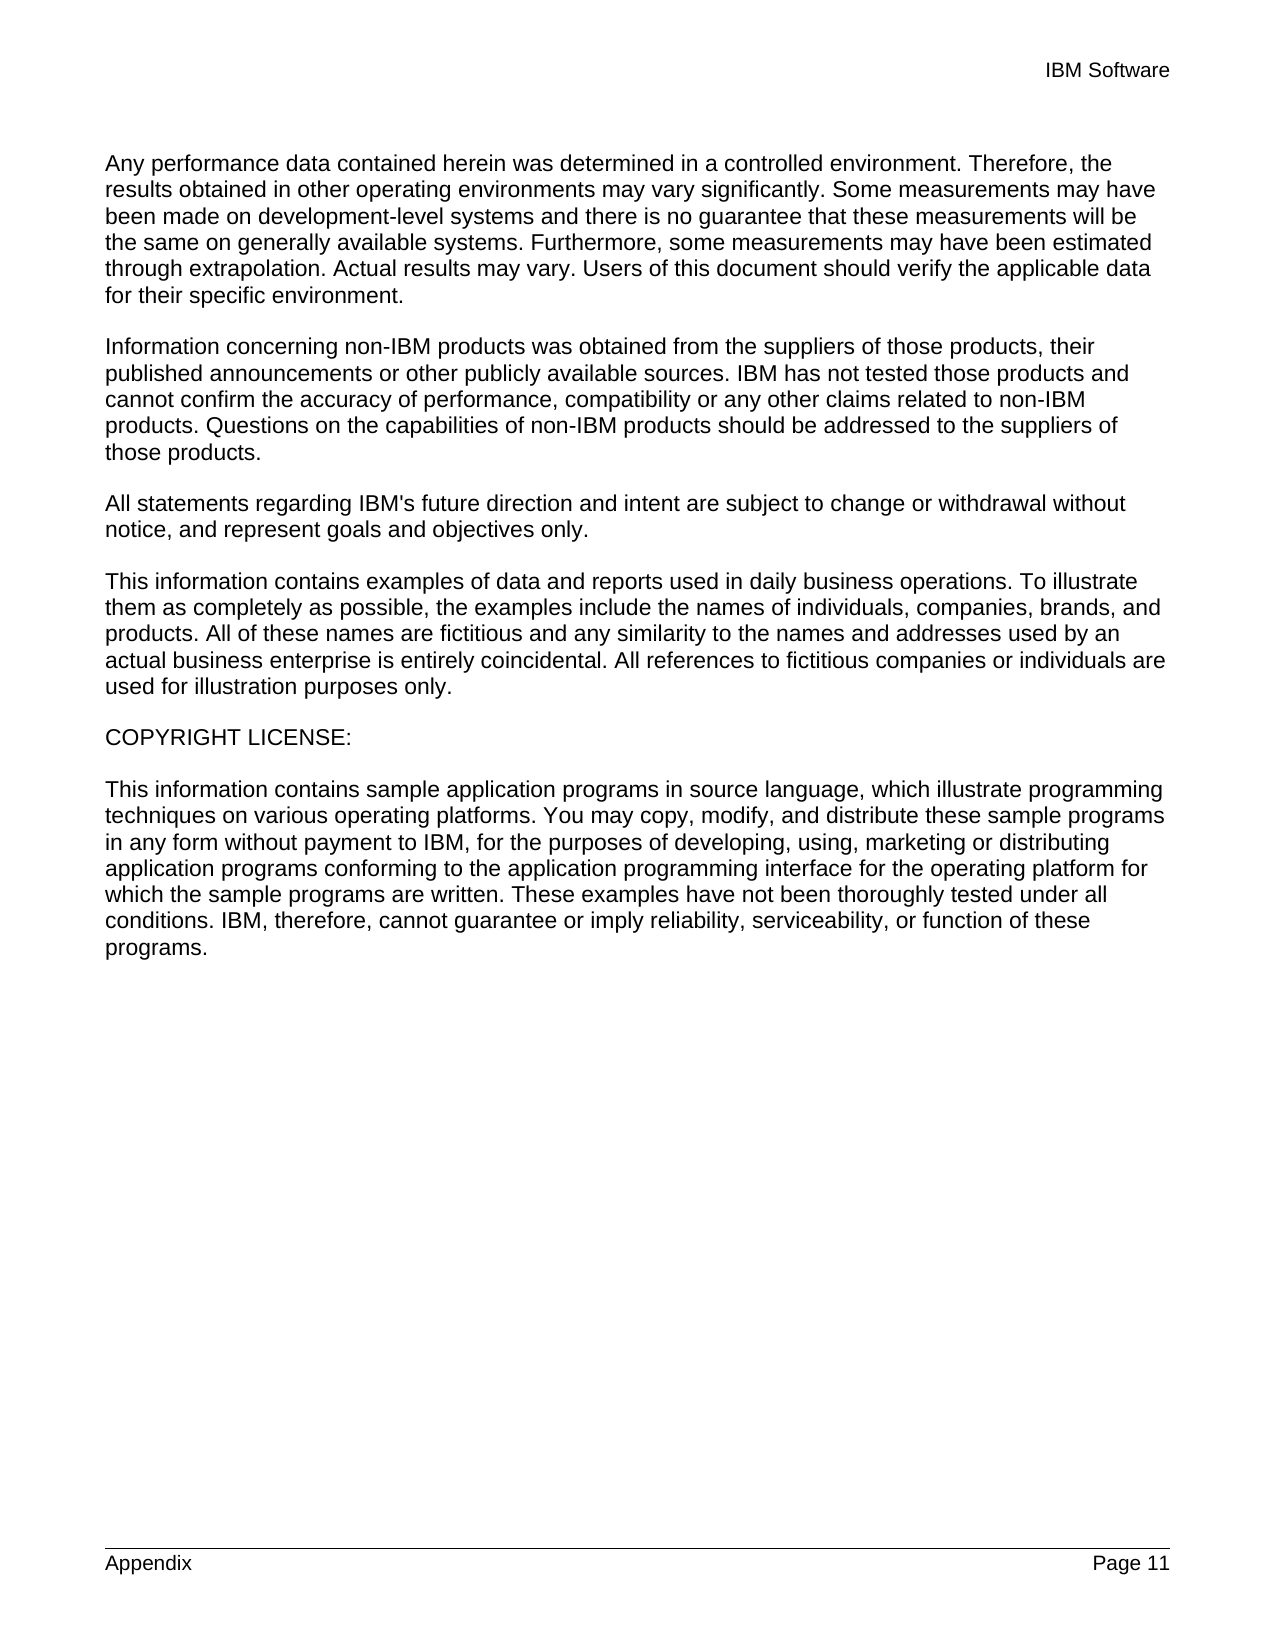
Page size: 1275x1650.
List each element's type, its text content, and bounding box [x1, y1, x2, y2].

text Information concerning non-IBM products was obtained from the suppliers of those products, their published announcements or other publicly available sources. IBM has not tested those products and cannot confirm the accuracy of performance, compatibility or any other claims related to non-IBM products. Questions on the capabilities of non-IBM products should be addressed to the suppliers of those products. [105, 333, 1170, 465]
text All statements regarding IBM's future direction and intent are subject to change or withdrawal without notice, and represent goals and objectives only. [105, 490, 1170, 543]
text COPYRIGHT LICENSE: [105, 724, 1170, 751]
text This information contains sample application programs in source language, which illustrate programming techniques on various operating platforms. You may copy, modify, and distribute these sample programs in any form without payment to IBM, for the purposes of developing, using, marketing or distributing application programs conforming to the application programming interface for the operating platform for which the sample programs are written. These examples have not been thoroughly tested under all conditions. IBM, therefore, cannot guarantee or imply reliability, serviceability, or function of these programs. [105, 776, 1170, 960]
text This information contains examples of data and reports used in daily business operations. To illustrate them as completely as possible, the examples include the names of individuals, companies, brands, and products. All of these names are fictitious and any similarity to the names and addresses used by an actual business enterprise is entirely coincidental. All references to fictitious companies or individuals are used for illustration purposes only. [105, 568, 1170, 699]
text Any performance data contained herein was determined in a controlled environment. Therefore, the results obtained in other operating environments may vary significantly. Some measurements may have been made on development-level systems and there is no guarantee that these measurements will be the same on generally available systems. Furthermore, some measurements may have been estimated through extrapolation. Actual results may vary. Users of this document should verify the applicable data for their specific environment. [105, 150, 1170, 308]
